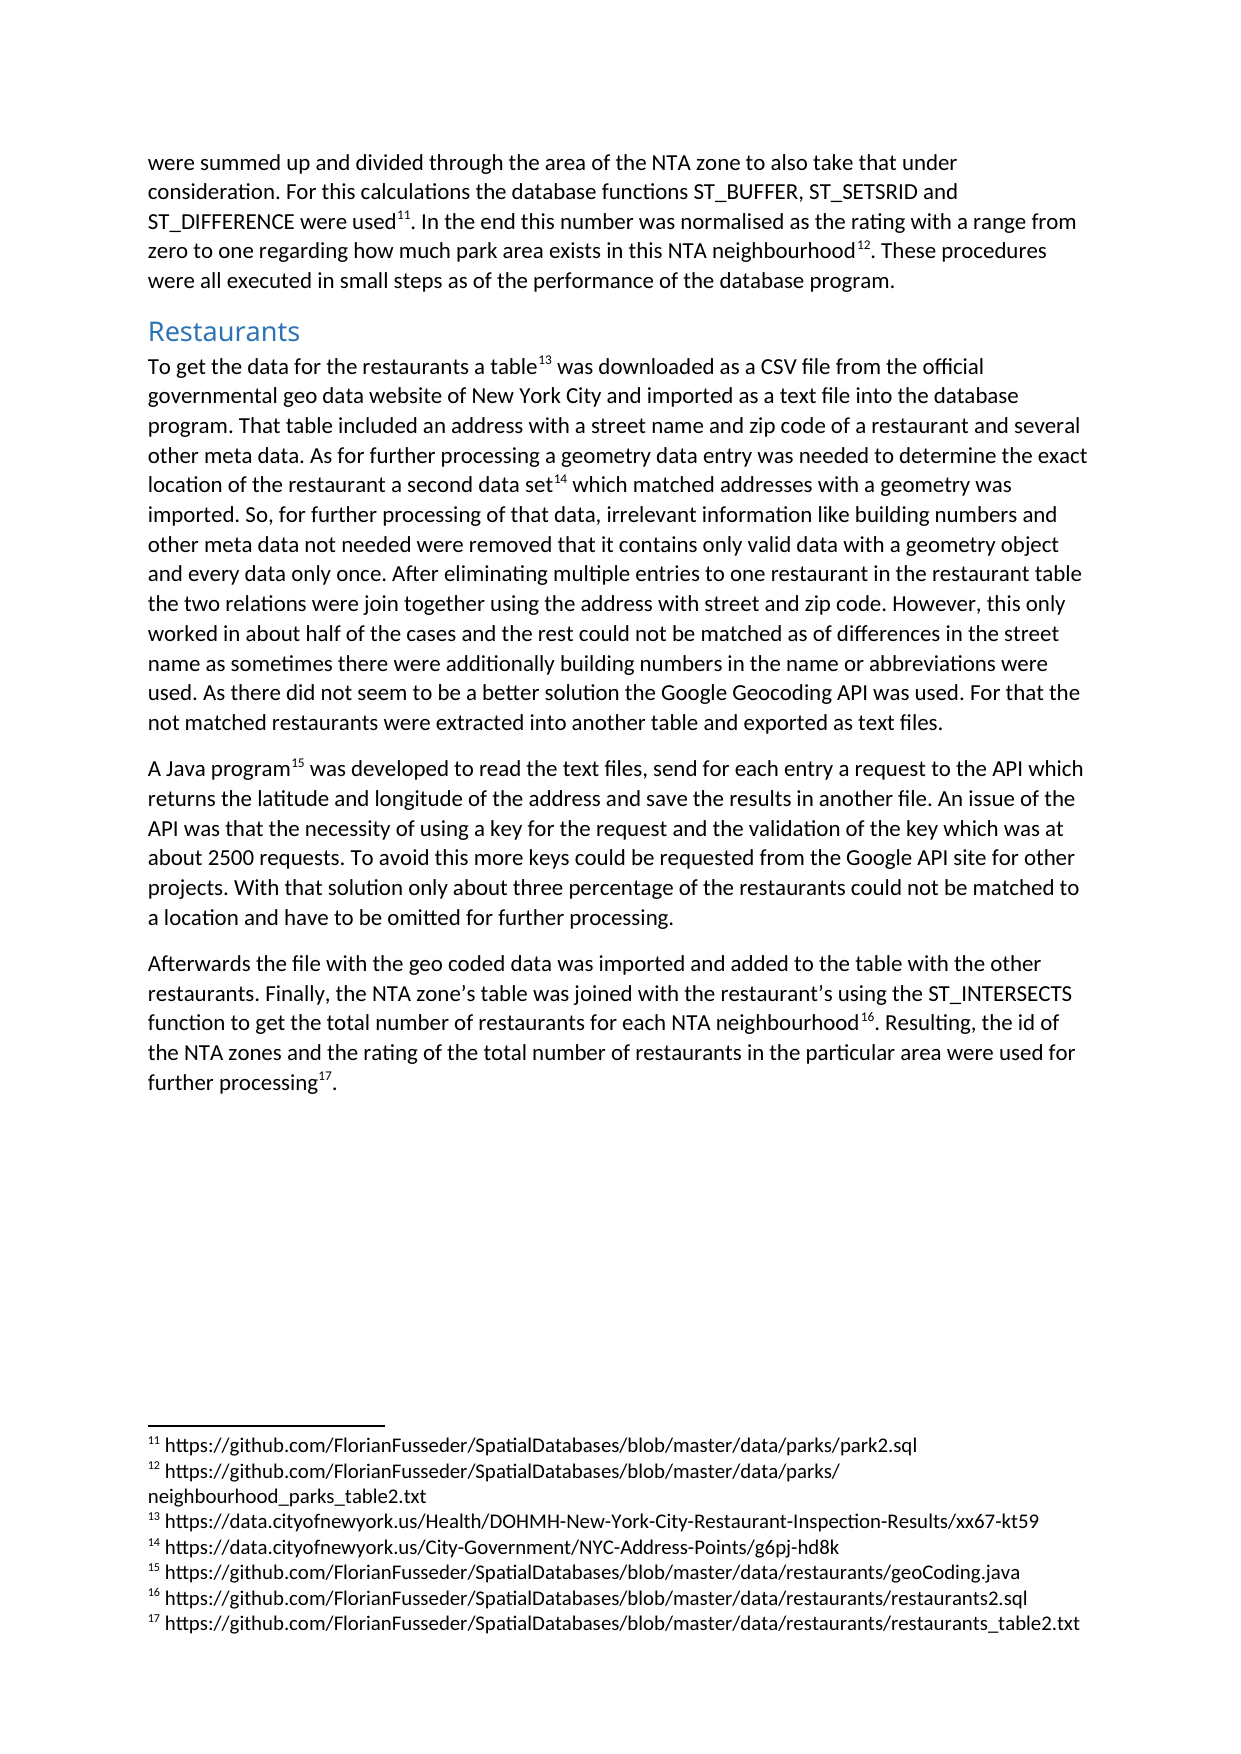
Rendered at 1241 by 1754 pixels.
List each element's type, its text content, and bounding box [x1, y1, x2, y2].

text A Java program was developed to read the text files, send for each entry a request to the API which returns the latitude and longitude of the address and save the results in another file. An issue of the API was that the necessity of using a key for the request and the validation of the key which was at about 2500 requests. To avoid this more keys could be requested from the Google API site for other projects. With that solution only about three percentage of the restaurants could not be matched to a location and have to be omitted for further processing. [148, 754, 1093, 931]
text Afterwards the file with the geo coded data was imported and added to the table with the other restaurants. Finally, the NTA zone’s table was joined with the restaurant’s using the ST_INTERSECTS function to get the total number of restaurants for each NTA neighbourhood. Resulting, the id of the NTA zones and the rating of the total number of restaurants in the particular area were used for further processing. [148, 949, 1093, 1096]
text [148, 148, 1093, 294]
subtitle Restaurants [148, 313, 1093, 349]
text To get the data for the restaurants a table was downloaded as a CSV file from the official governmental geo data website of New York City and imported as a text file into the database program. That table included an address with a street name and zip code of a restaurant and several other meta data. As for further processing a geometry data entry was needed to determine the exact location of the restaurant a second data set which matched addresses with a geometry was imported. So, for further processing of that data, irrelevant information like building numbers and other meta data not needed were removed that it contains only valid data with a geometry object and every data only once. After eliminating multiple entries to one restaurant in the restaurant table the two relations were join together using the address with street and zip code. However, this only worked in about half of the cases and the rest could not be matched as of differences in the street name as sometimes there were additionally building numbers in the name or abbreviations were used. As there did not seem to be a better solution the Google Geocoding API was used. For that the not matched restaurants were extracted into another table and exported as text files. [148, 352, 1093, 736]
